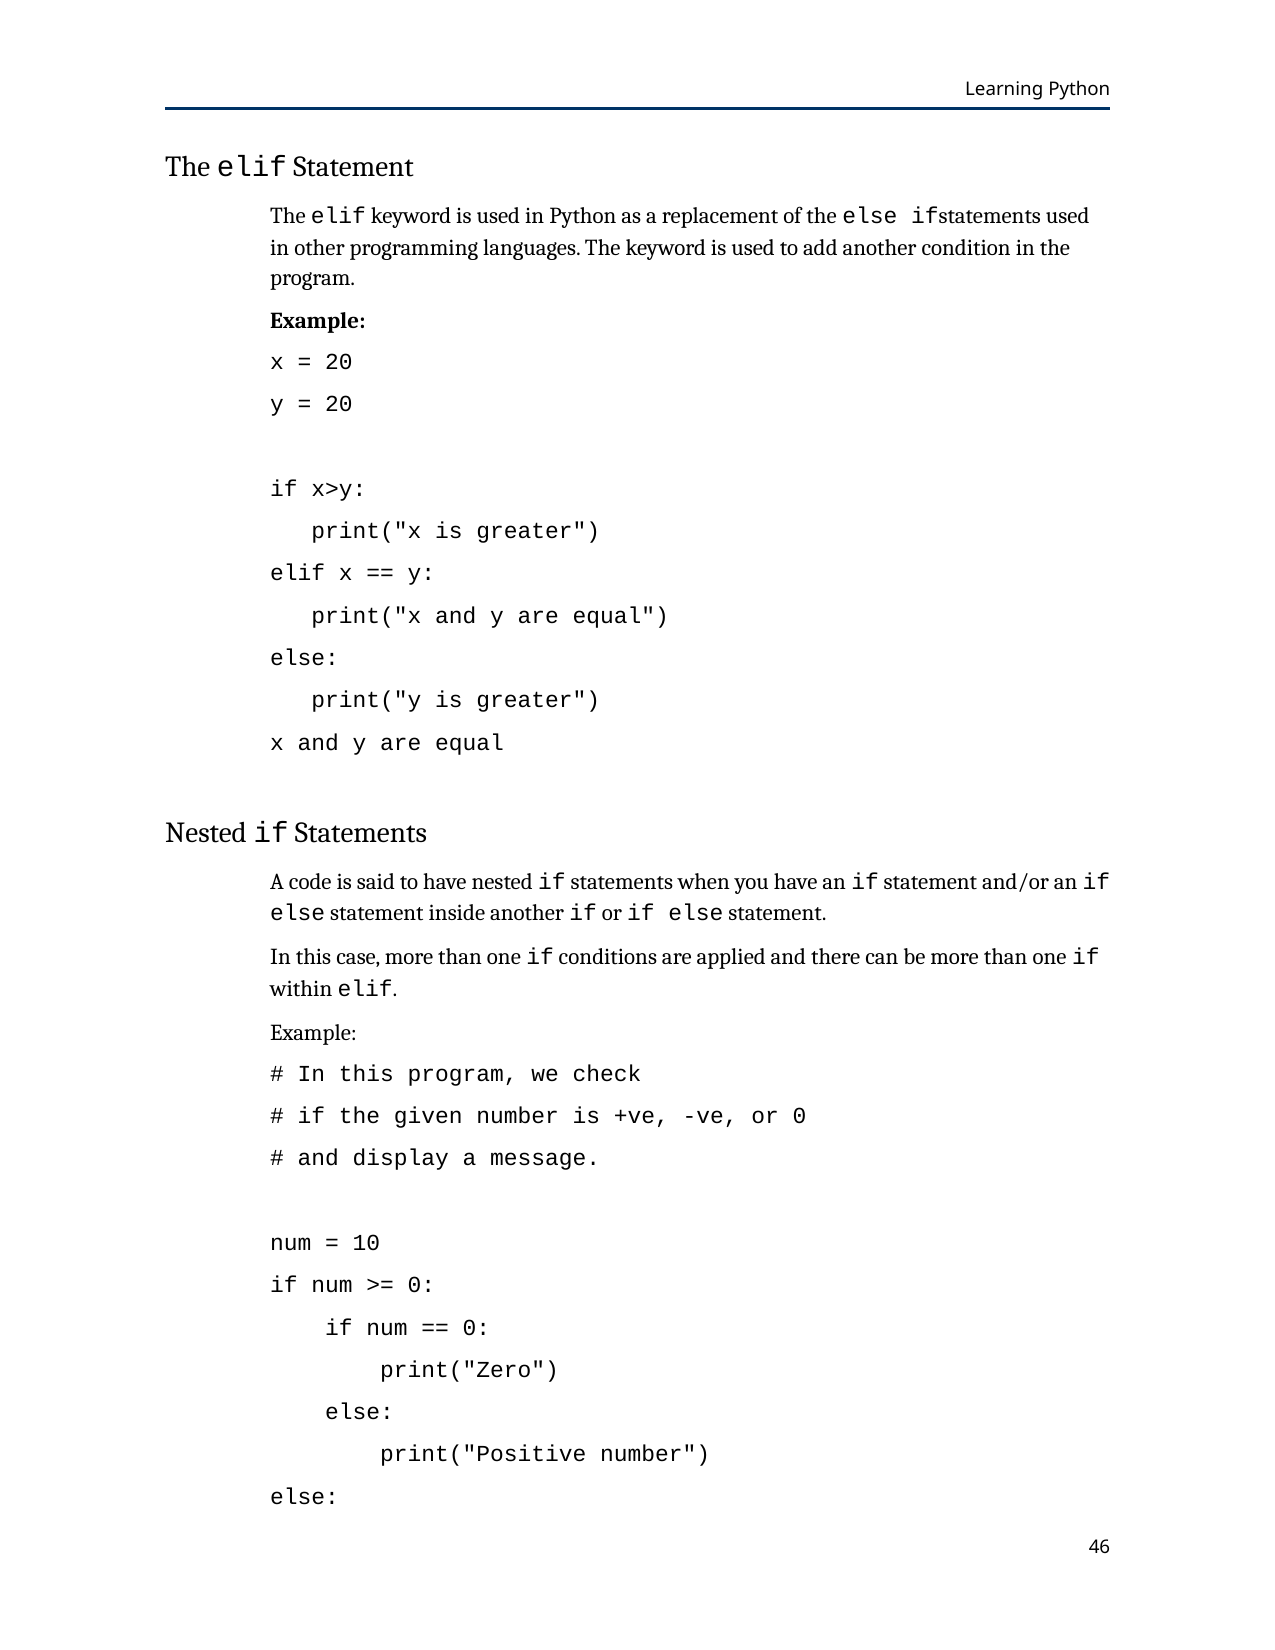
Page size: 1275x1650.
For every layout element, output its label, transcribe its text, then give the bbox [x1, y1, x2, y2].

text else: [270, 1485, 1110, 1511]
text x and y are equal [270, 731, 1110, 757]
text else: [270, 1401, 1110, 1426]
text The elif keyword is used in Python as a replacement of the else ifstatements used in other programming languages. The keyword is used to add another condition in the program. [270, 203, 1110, 291]
text In this case, more than one if conditions are applied and there can be more than one if within elif. [270, 944, 1110, 1003]
text print("Positive number") [270, 1443, 1110, 1469]
text y = 20 [270, 393, 1110, 418]
text print("x and y are equal") [270, 604, 1110, 630]
text if x>y: [270, 477, 1110, 503]
text A code is said to have nested if statements when you have an if statement and/or an if else statement inside another if or if else statement. [270, 869, 1110, 927]
text Example: [270, 1019, 1110, 1046]
text print("y is greater") [270, 689, 1110, 714]
text if num >= 0: [270, 1274, 1110, 1299]
text # and display a message. [270, 1147, 1110, 1173]
text # if the given number is +ve, -ve, or 0 [270, 1104, 1110, 1130]
text # In this program, we check [270, 1062, 1110, 1088]
subtitle The elif Statement [165, 151, 1110, 186]
text print("x is greater") [270, 519, 1110, 545]
text print("Zero") [270, 1358, 1110, 1384]
text if num == 0: [270, 1316, 1110, 1342]
text elif x == y: [270, 562, 1110, 588]
text else: [270, 646, 1110, 672]
subtitle Nested if Statements [165, 816, 1110, 851]
text num = 10 [270, 1231, 1110, 1257]
text x = 20 [270, 350, 1110, 376]
text Example: [270, 308, 1110, 334]
